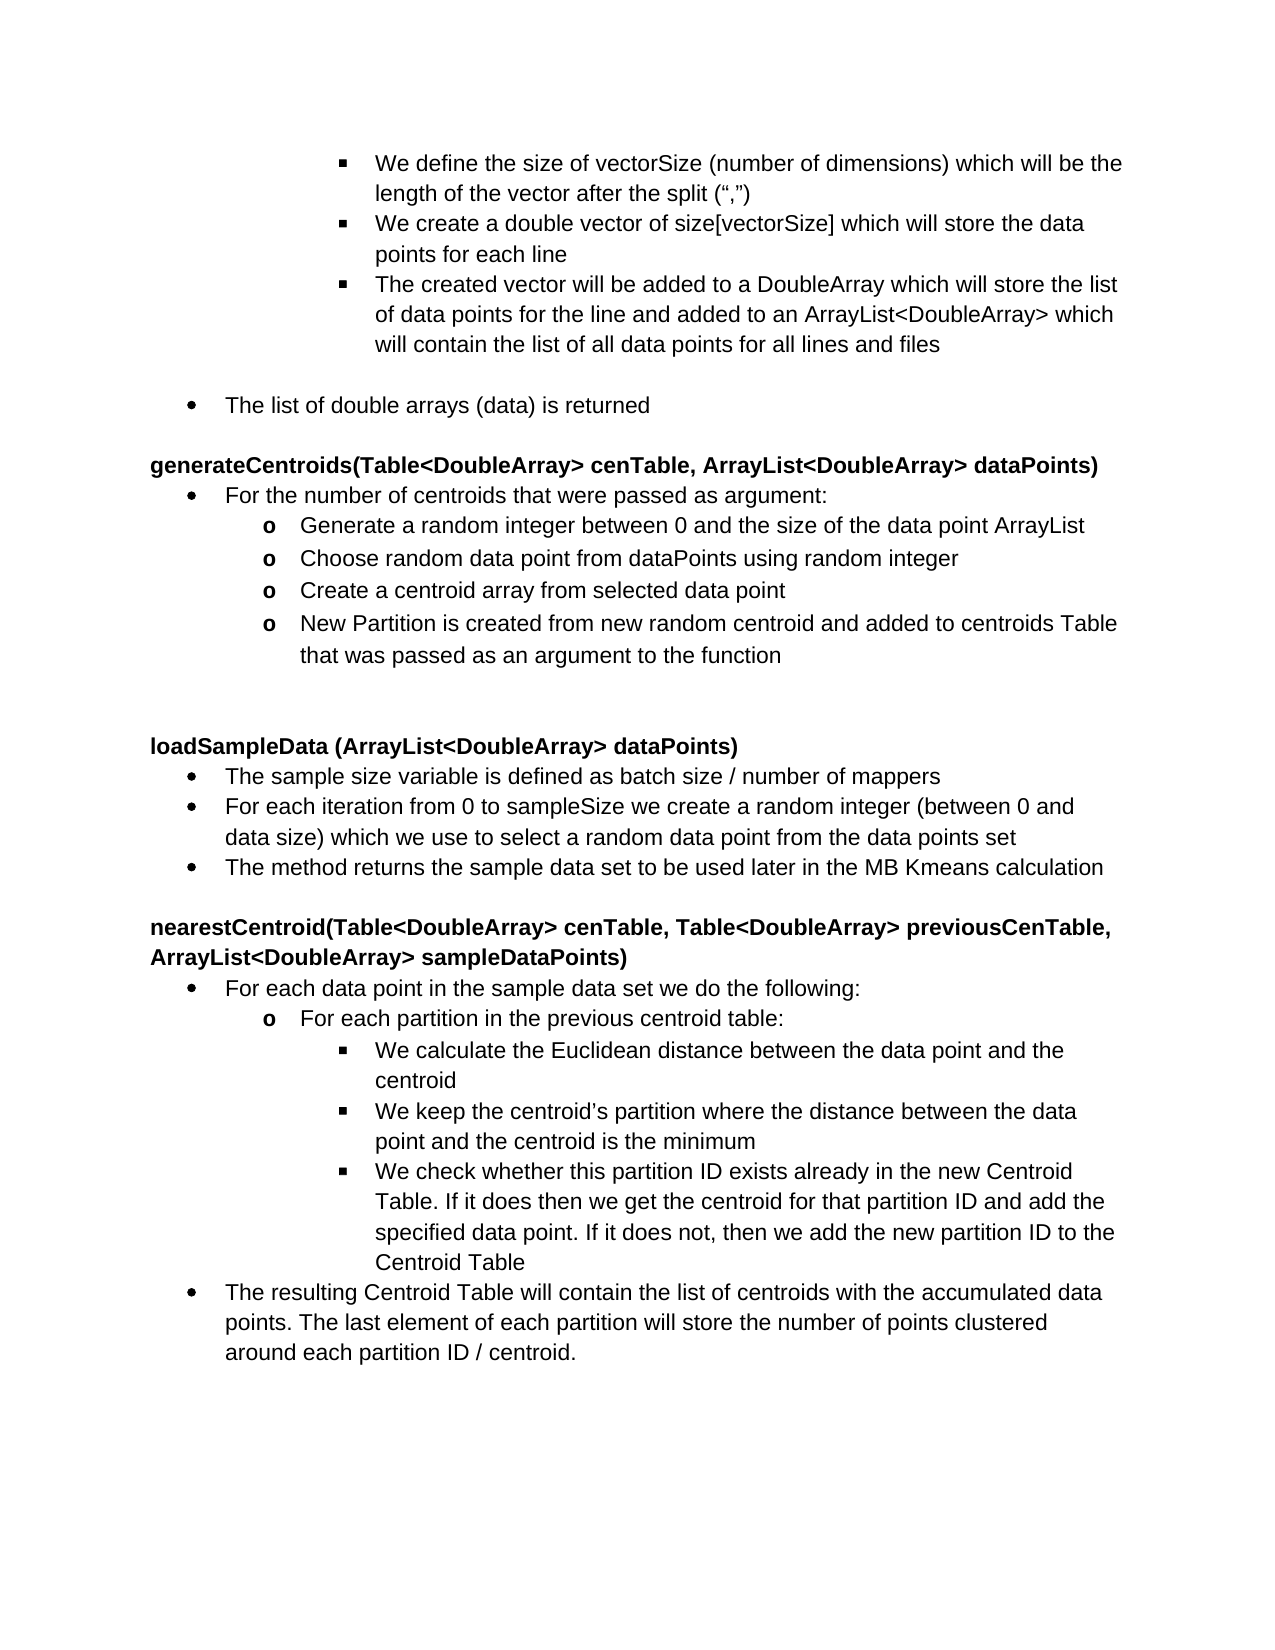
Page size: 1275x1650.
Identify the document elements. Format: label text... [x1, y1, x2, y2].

text nearestCentroid(Table<DoubleArray> cenTable, Table<DoubleArray> previousCenTable, ArrayList<DoubleArray> sampleDataPoints) [150, 914, 1125, 971]
list The created vector will be added to a DoubleArray which will store the list of data points for the line and added to an ArrayList<DoubleArray> which will contain the list of all data points for all lines and files [337, 271, 1125, 358]
list For each iteration from 0 to sampleSize we create a random integer (between 0 and data size) which we use to select a random data point from the data points set [187, 793, 1125, 850]
text loadSampleData (ArrayList<DoubleArray> dataPoints) [150, 733, 1125, 759]
list We calculate the Euclidean distance between the data point and the centroid [337, 1037, 1125, 1094]
list The list of double arrays (data) is returned [187, 392, 1125, 418]
text generateCentroids(Table<DoubleArray> cenTable, ArrayList<DoubleArray> dataPoints) [150, 452, 1125, 478]
list We define the size of vectorSize (number of dimensions) which will be the length of the vector after the split (“,”) [337, 150, 1125, 207]
list Choose random data point from dataPoints using random integer [262, 545, 1125, 573]
list We keep the centroid’s partition where the distance between the data point and the centroid is the minimum [337, 1098, 1125, 1154]
list Create a centroid array from selected data point [262, 577, 1125, 606]
list For each data point in the sample data set we do the following: [187, 974, 1125, 1001]
list For each partition in the previous centroid table: [262, 1005, 1125, 1033]
list The sample size variable is defined as batch size / number of mappers [187, 763, 1125, 789]
list New Partition is created from new random centroid and added to centroids Table that was passed as an argument to the function [262, 610, 1125, 668]
list We create a double vector of size[vectorSize] which will store the data points for each line [337, 210, 1125, 267]
list We check whether this partition ID exists already in the new Centroid Table. If it does then we get the centroid for that partition ID and add the specified data point. If it does not, then we add the new partition ID to the Centroid Table [337, 1158, 1125, 1275]
list The resulting Centroid Table will contain the list of centroids with the accumulated data points. The last element of each partition will store the number of points clustered around each partition ID / centroid. [187, 1279, 1125, 1366]
list Generate a random integer between 0 and the size of the data point ArrayList [262, 512, 1125, 541]
list The method returns the sample data set to be used later in the MB Kmeans calculation [187, 854, 1125, 880]
list For the number of centroids that were passed as argument: [187, 482, 1125, 509]
